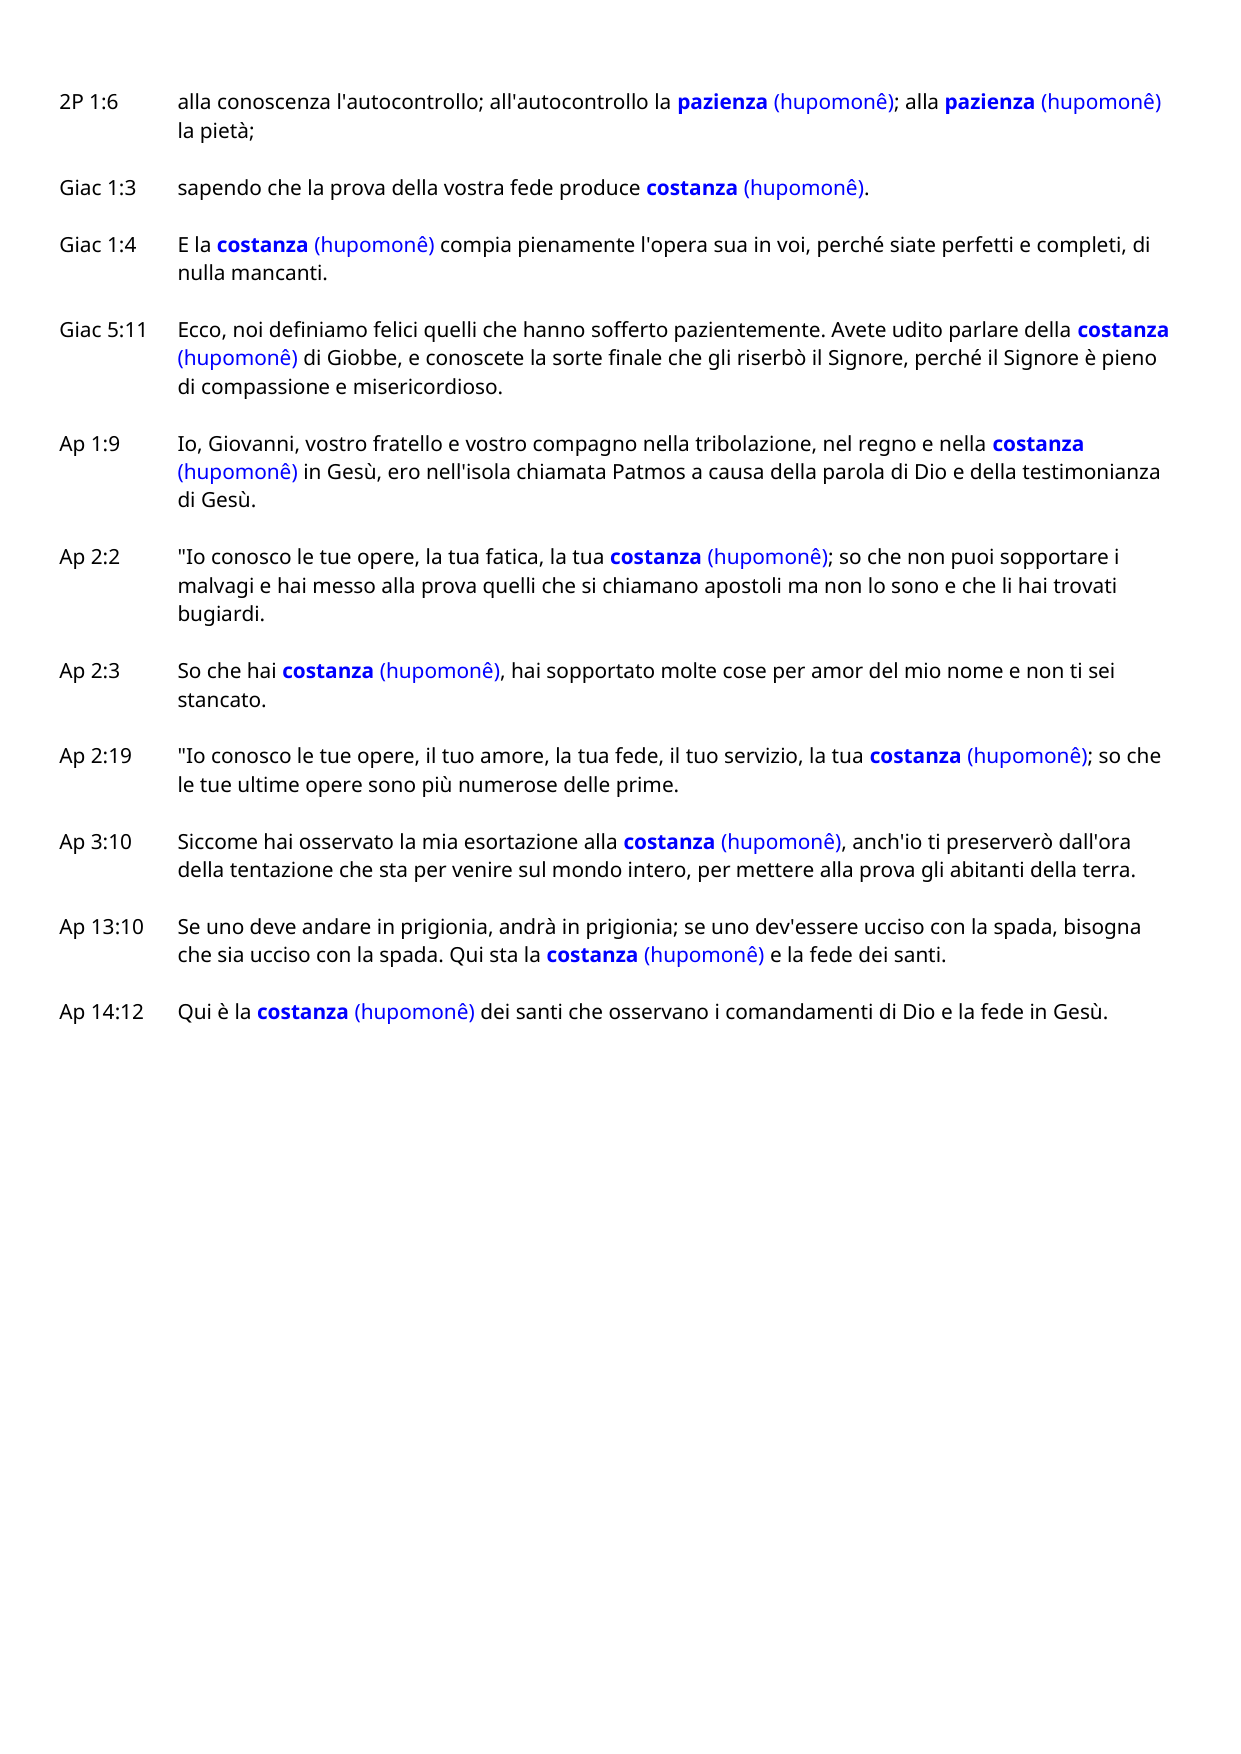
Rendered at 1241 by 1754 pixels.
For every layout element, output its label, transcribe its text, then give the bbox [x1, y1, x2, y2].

text Ap 2:19 "Io conosco le tue opere, il tuo amore, la tua fede, il tuo servizio, la tua costanza (hupomonê); so che le tue ultime opere sono più numerose delle prime. [59, 742, 1181, 798]
text Ap 3:10 Siccome hai osservato la mia esortazione alla costanza (hupomonê), anch'io ti preserverò dall'ora della tentazione che sta per venire sul mondo intero, per mettere alla prova gli abitanti della terra. [59, 827, 1181, 884]
text Ap 13:10 Se uno deve andare in prigionia, andrà in prigionia; se uno dev'essere ucciso con la spada, bisogna che sia ucciso con la spada. Qui sta la costanza (hupomonê) e la fede dei santi. [59, 912, 1181, 969]
text Ap 1:9 Io, Giovanni, vostro fratello e vostro compagno nella tribolazione, nel regno e nella costanza (hupomonê) in Gesù, ero nell'isola chiamata Patmos a causa della parola di Dio e della testimonianza di Gesù. [59, 429, 1181, 514]
text Giac 5:11 Ecco, noi definiamo felici quelli che hanno sofferto pazientemente. Avete udito parlare della costanza (hupomonê) di Giobbe, e conoscete la sorte finale che gli riserbò il Signore, perché il Signore è pieno di compassione e misericordioso. [59, 315, 1181, 400]
text Giac 1:4 E la costanza (hupomonê) compia pienamente l'opera sua in voi, perché siate perfetti e completi, di nulla mancanti. [59, 230, 1181, 287]
text Ap 2:2 "Io conosco le tue opere, la tua fatica, la tua costanza (hupomonê); so che non puoi sopportare i malvagi e hai messo alla prova quelli che si chiamano apostoli ma non lo sono e che li hai trovati bugiardi. [59, 542, 1181, 628]
text Giac 1:3 sapendo che la prova della vostra fede produce costanza (hupomonê). [59, 173, 1181, 201]
text 2P 1:6 alla conoscenza l'autocontrollo; all'autocontrollo la pazienza (hupomonê); alla pazienza (hupomonê) la pietà; [59, 87, 1181, 144]
text Ap 2:3 So che hai costanza (hupomonê), hai sopportato molte cose per amor del mio nome e non ti sei stancato. [59, 656, 1181, 713]
text Ap 14:12 Qui è la costanza (hupomonê) dei santi che osservano i comandamenti di Dio e la fede in Gesù. [59, 997, 1181, 1026]
